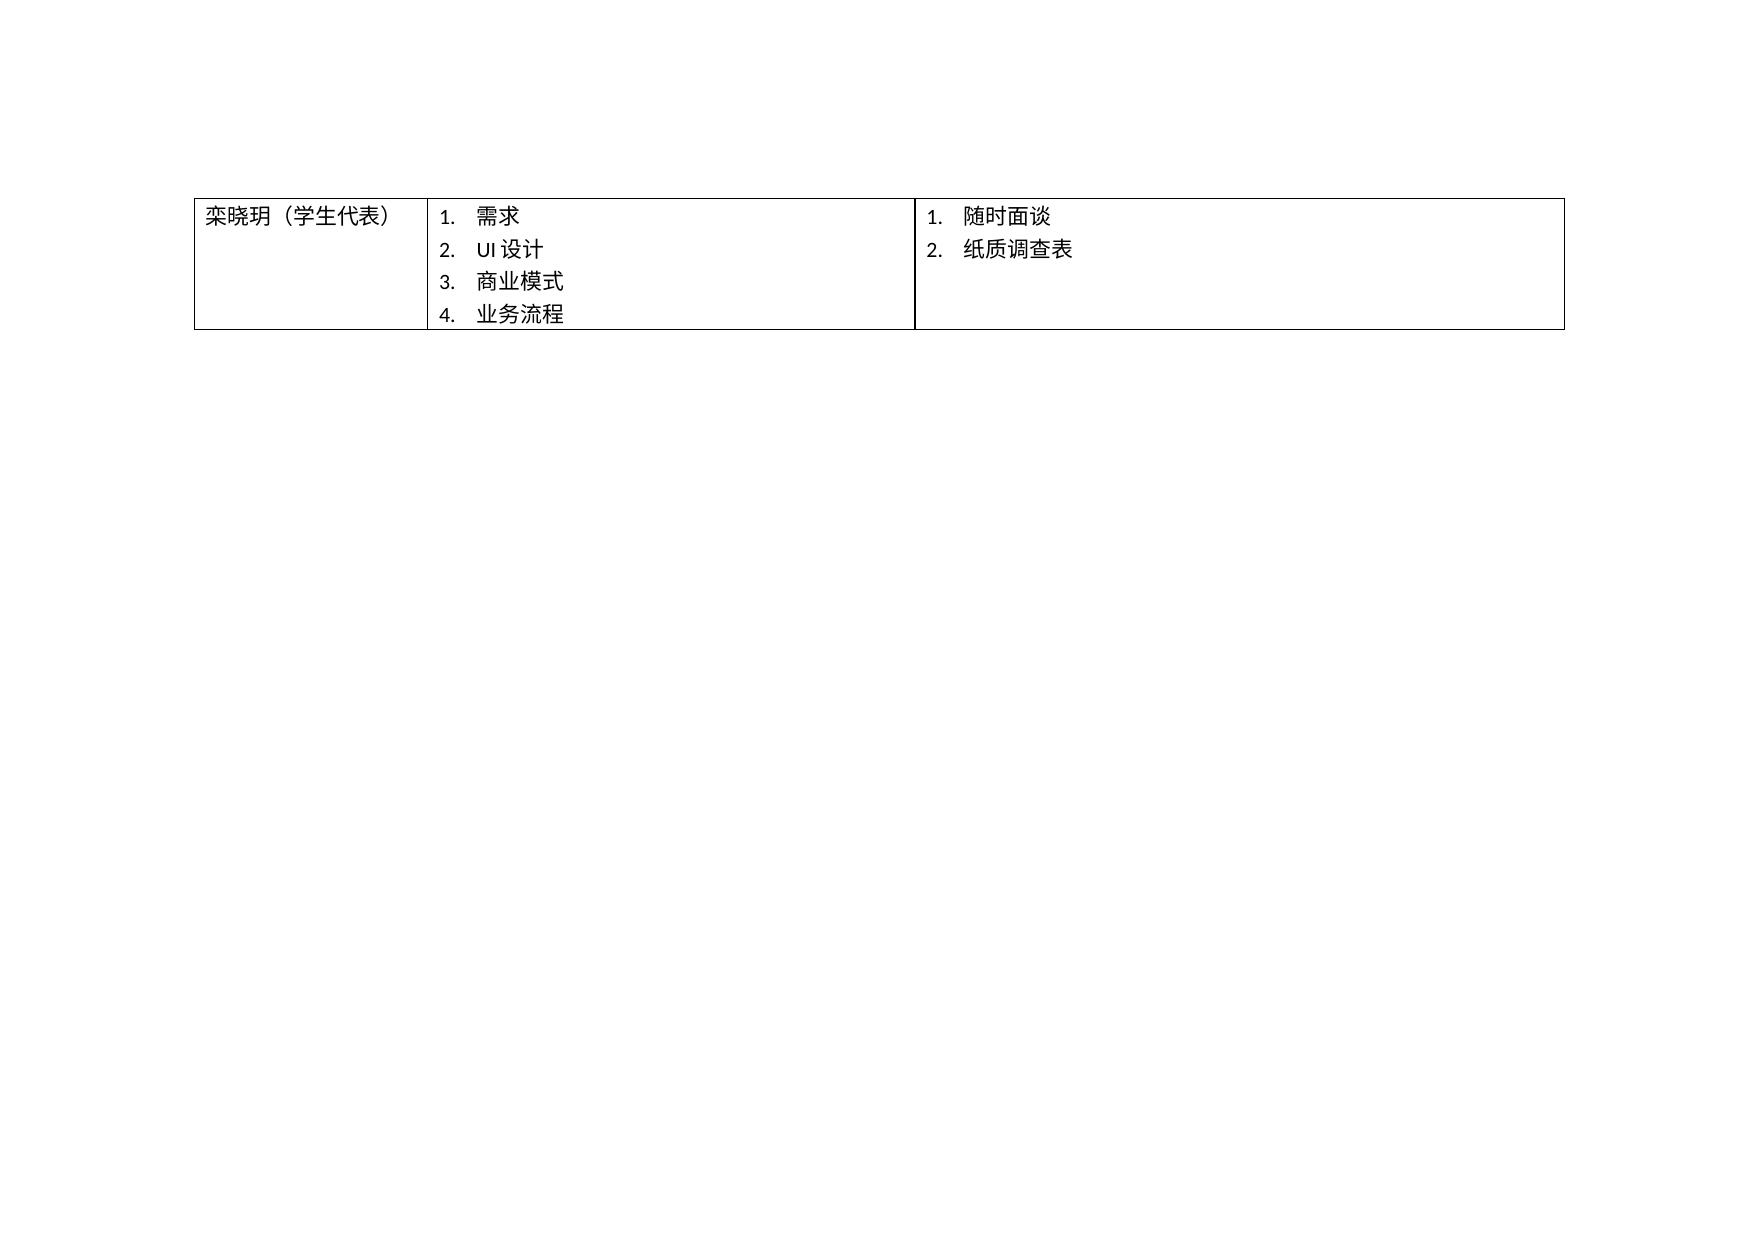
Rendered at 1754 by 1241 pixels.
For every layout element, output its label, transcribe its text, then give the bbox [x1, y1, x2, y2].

table_cell 需求 UI设计 商业模式 业务流程 [428, 199, 914, 329]
table_cell 栾晓玥（学生代表） [195, 199, 427, 329]
table_cell 随时面谈 纸质调查表 [916, 199, 1564, 329]
